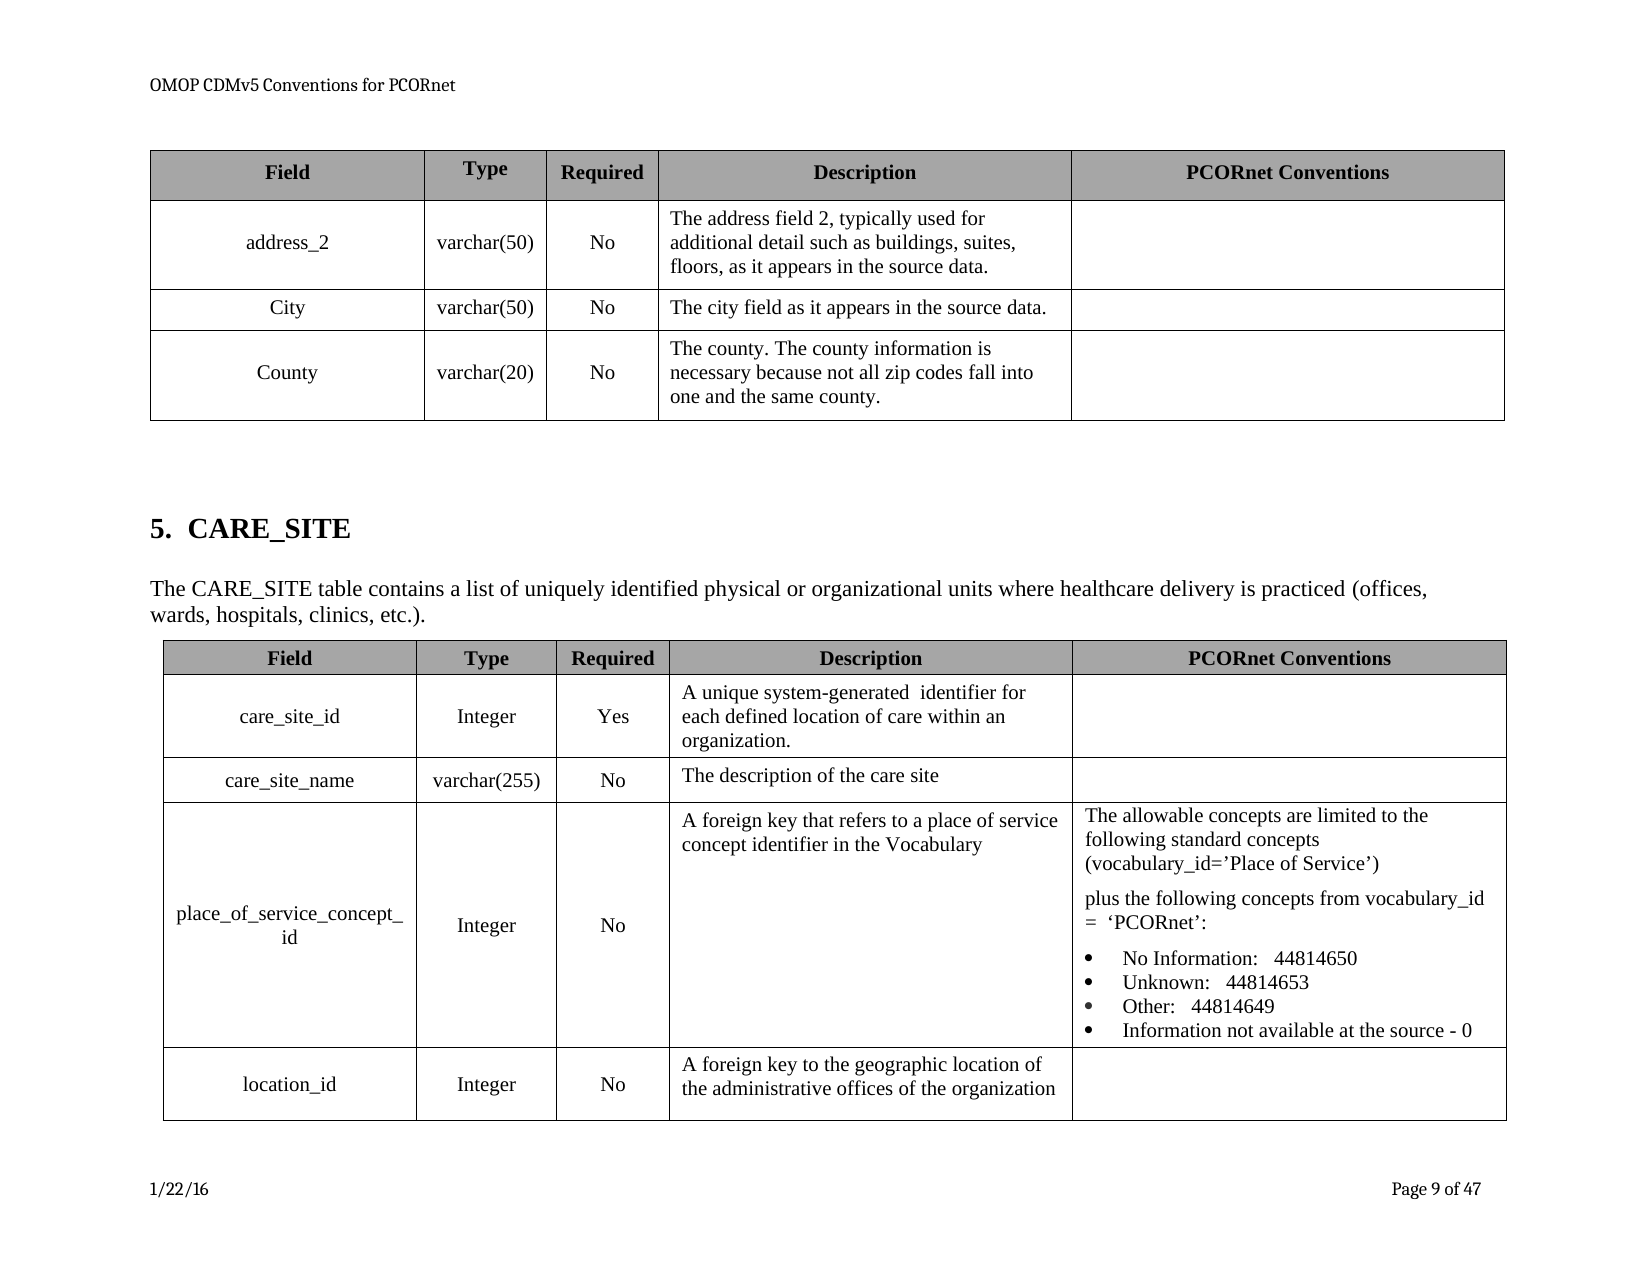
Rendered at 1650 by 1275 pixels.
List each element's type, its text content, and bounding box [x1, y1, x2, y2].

table_header PCORnet Conventions [1073, 641, 1506, 674]
table_cell care_site_id [164, 675, 416, 757]
subtitle CARE_SITE [150, 512, 1481, 546]
table_cell County [151, 331, 424, 419]
text The Care_Site table contains a list of uniquely identified physical or organizational units where healthcare delivery is practiced (offices, wards, hospitals, clinics, etc.). [150, 575, 1481, 627]
table_cell Integer [417, 803, 556, 1047]
table_cell varchar(50) [425, 290, 546, 330]
table_cell [1072, 201, 1504, 289]
table_cell [1073, 758, 1506, 802]
table_cell No [557, 803, 669, 1047]
table_header Description [659, 151, 1071, 200]
table_header Required [547, 151, 658, 200]
table_cell The description of the care site [670, 758, 1072, 802]
table_cell No [547, 201, 658, 289]
table_header PCORnet Conventions [1072, 151, 1504, 200]
table_header Type [425, 151, 546, 200]
table_header Field [164, 641, 416, 674]
table_cell Yes [557, 675, 669, 757]
table_cell [1072, 331, 1504, 419]
table_cell varchar(20) [425, 331, 546, 419]
table_header Description [670, 641, 1072, 674]
table_cell The address field 2, typically used for additional detail such as buildings, suites, floors, as it appears in the source data. [659, 201, 1071, 289]
table_cell varchar(50) [425, 201, 546, 289]
table_header Field [151, 151, 424, 200]
table_cell The allowable concepts are limited to the following standard concepts (vocabulary_id=’Place of Service’) plus the following concepts from vocabulary_id = ‘PCORnet’: No Information: 44814650 Unknown: 44814653 Other: 44814649 Information not available at the source - 0 [1073, 803, 1506, 1047]
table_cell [670, 1048, 1072, 1120]
table_cell varchar(255) [417, 758, 556, 802]
table_cell place_of_service_concept_id [164, 803, 416, 1047]
table_cell No [557, 1048, 669, 1120]
table_cell [1073, 675, 1506, 757]
table_cell The city field as it appears in the source data. [659, 290, 1071, 330]
table_header Required [557, 641, 669, 674]
table_cell City [151, 290, 424, 330]
table_cell location_id [164, 1048, 416, 1120]
table_cell The county. The county information is necessary because not all zip codes fall into one and the same county. [659, 331, 1071, 419]
table_cell A foreign key that refers to a place of service concept identifier in the Vocabulary [670, 803, 1072, 1047]
table_cell A unique system-generated identifier for each defined location of care within an organization. [670, 675, 1072, 757]
table_cell No [547, 290, 658, 330]
table_cell address_2 [151, 201, 424, 289]
table_cell No [547, 331, 658, 419]
table_header Type [417, 641, 556, 674]
table_cell [1072, 290, 1504, 330]
table_cell [1073, 1048, 1506, 1120]
table_cell Integer [417, 675, 556, 757]
table_cell care_site_name [164, 758, 416, 802]
table_cell Integer [417, 1048, 556, 1120]
table_cell No [557, 758, 669, 802]
